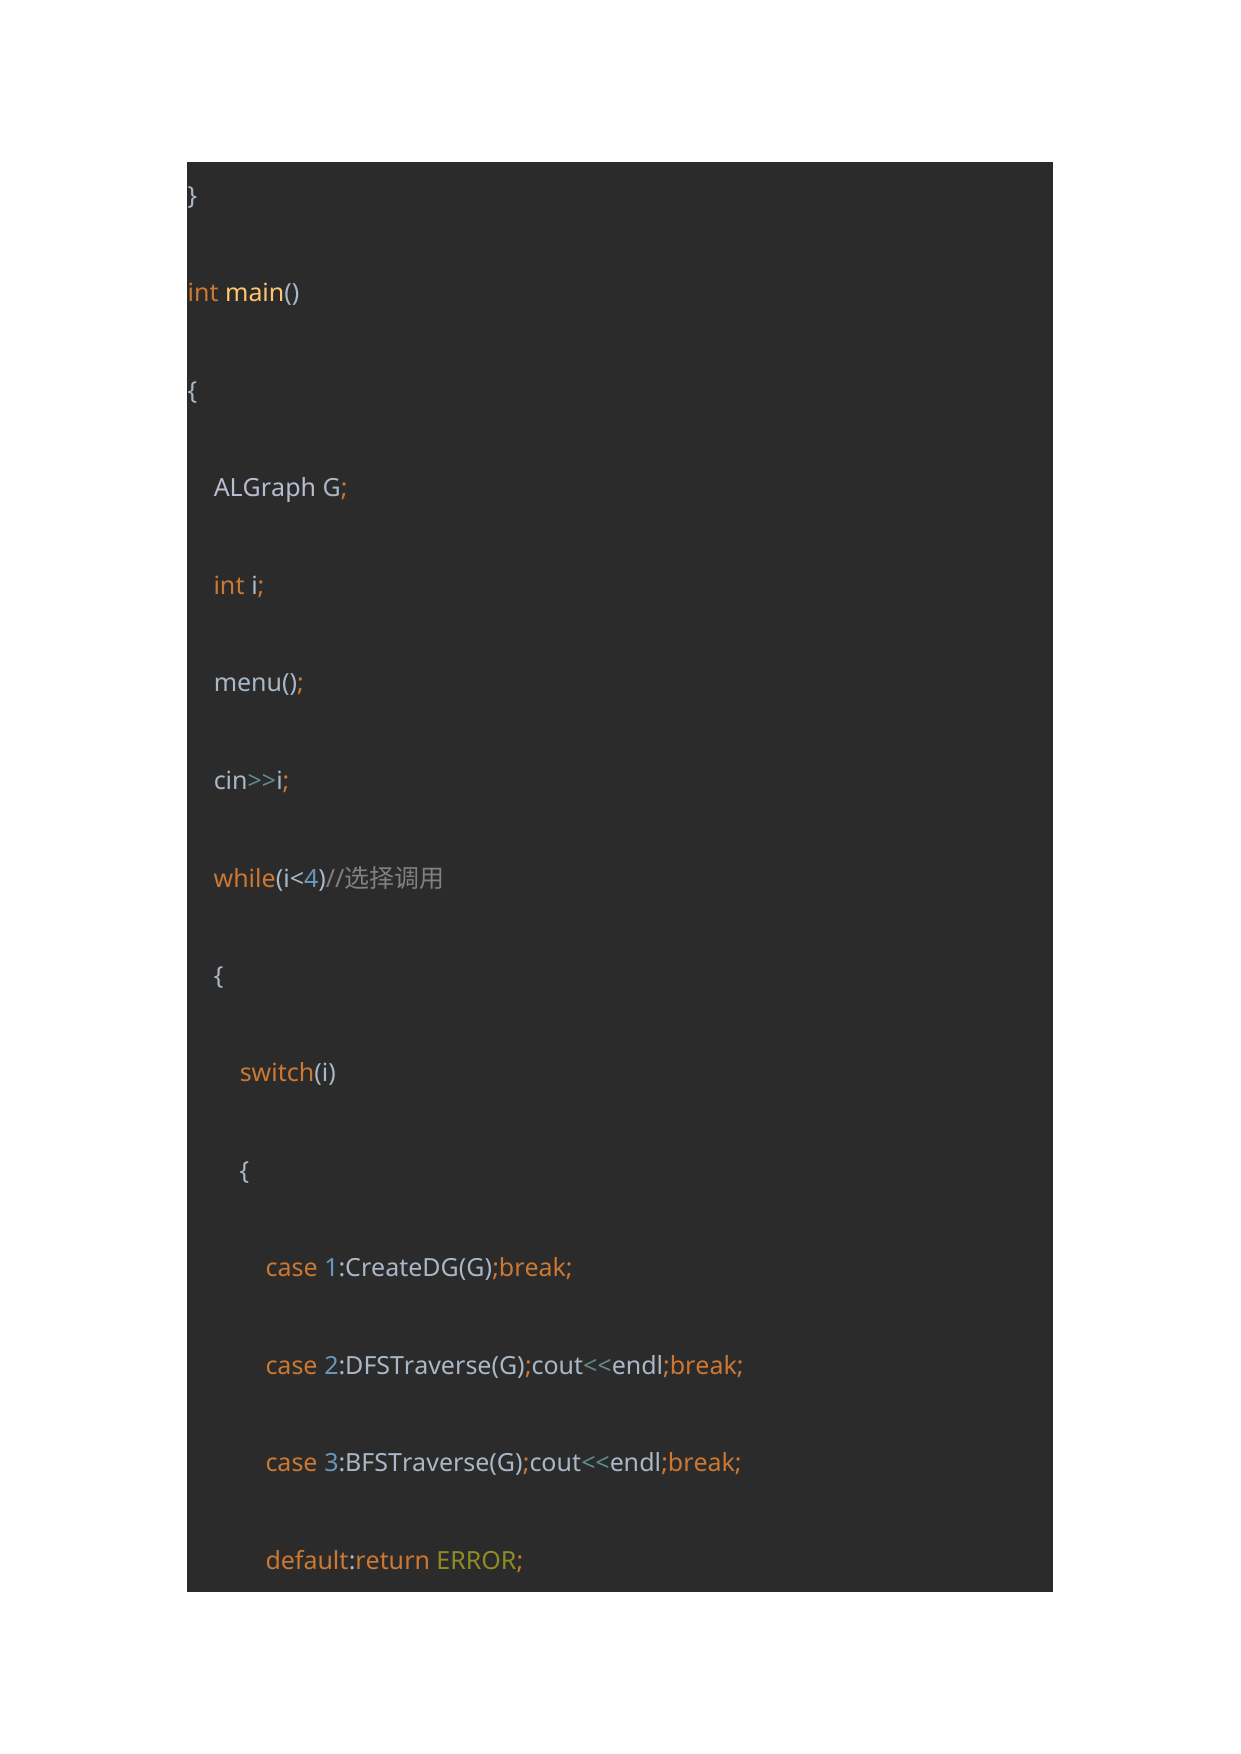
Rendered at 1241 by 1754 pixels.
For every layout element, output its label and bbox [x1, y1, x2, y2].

text [187, 162, 1053, 1592]
